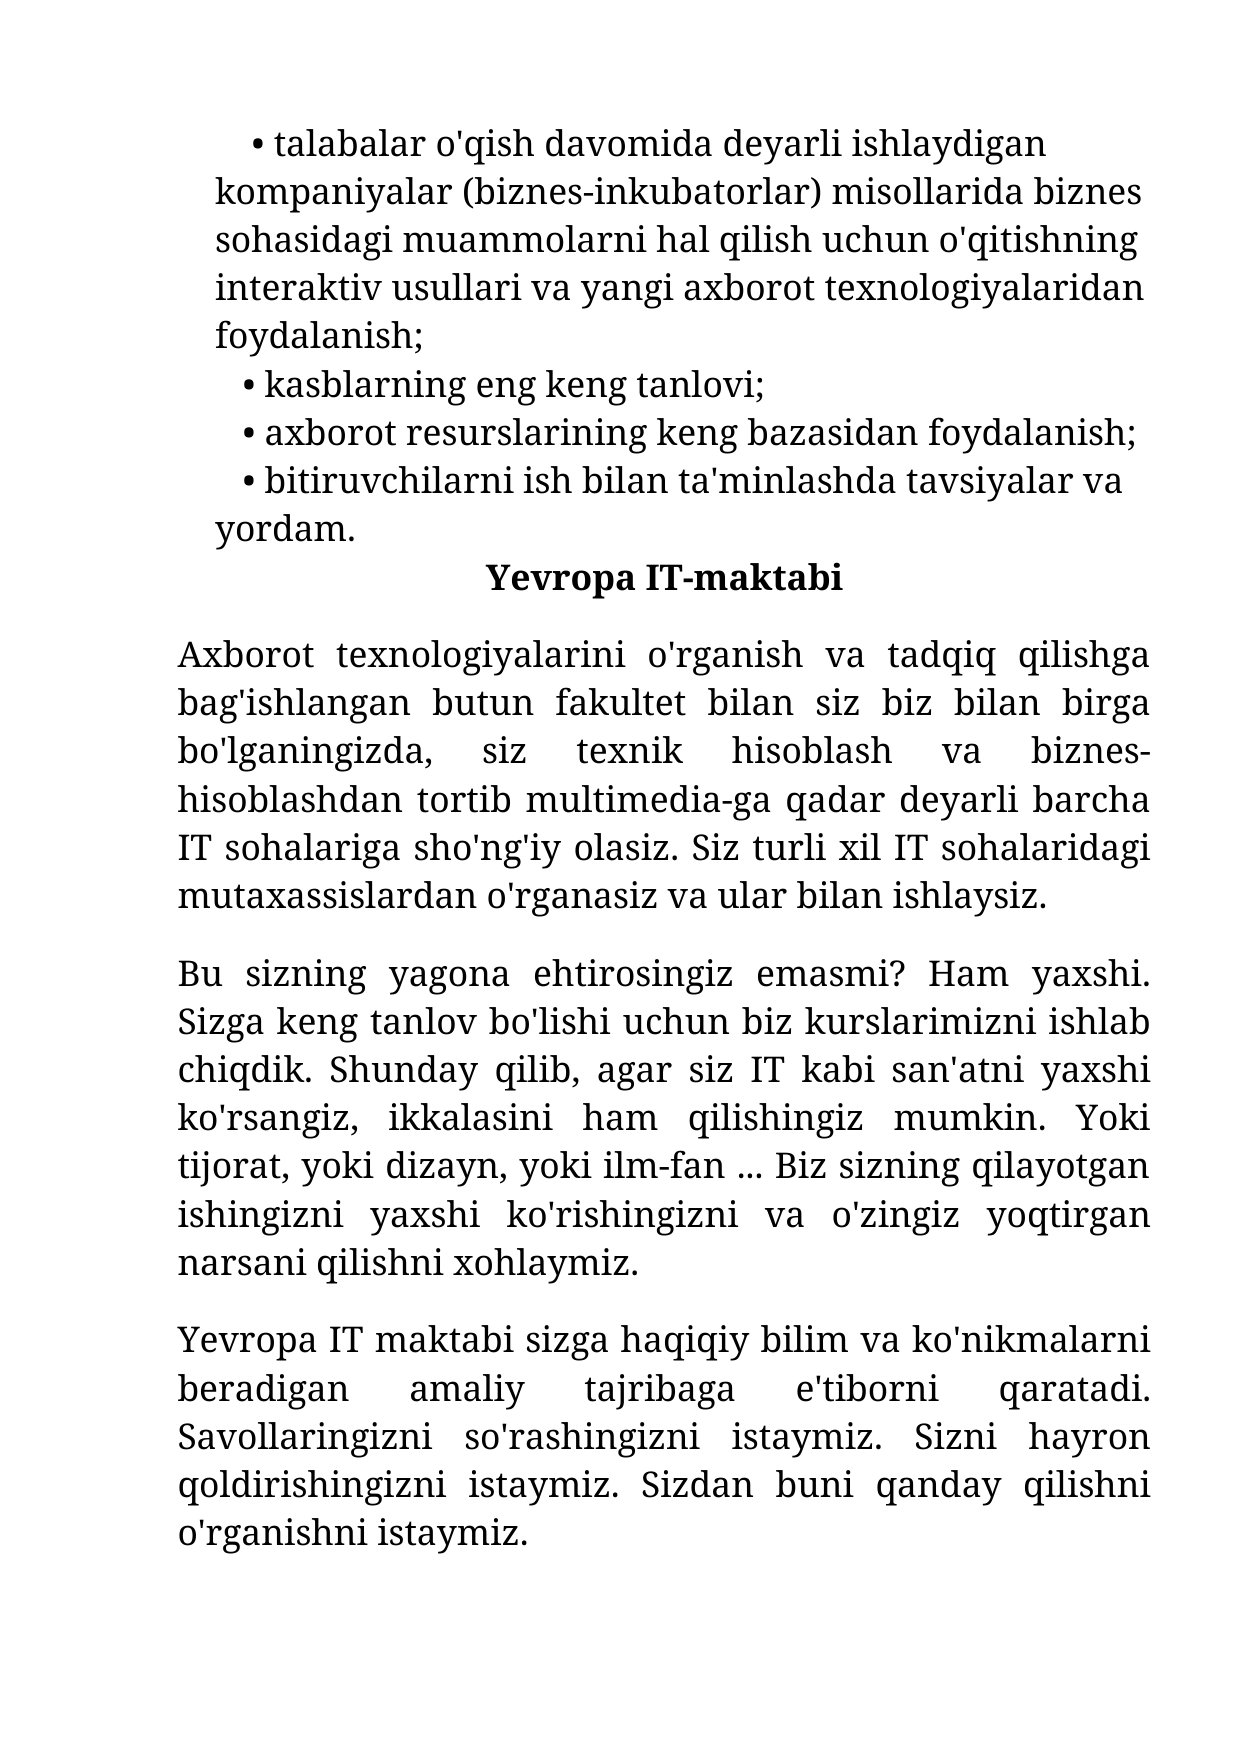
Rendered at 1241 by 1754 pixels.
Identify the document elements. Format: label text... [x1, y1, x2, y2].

text • kasblarning eng keng tanlovi; [215, 359, 1152, 407]
text Yevropa IT maktabi sizga haqiqiy bilim va ko'nikmalarni beradigan amaliy tajribaga e'tiborni qaratadi. Savollaringizni so'rashingizni istaymiz. Sizni hayron qoldirishingizni istaymiz. Sizdan buni qanday qilishni o'rganishni istaymiz. [177, 1315, 1152, 1556]
text Axborot texnologiyalarini o'rganish va tadqiq qilishga bag'ishlangan butun fakultet bilan siz biz bilan birga bo'lganingizda, siz texnik hisoblash va biznes-hisoblashdan tortib multimedia-ga qadar deyarli barcha IT sohalariga sho'ng'iy olasiz. Siz turli xil IT sohalaridagi mutaxassislardan o'rganasiz va ular bilan ishlaysiz. [177, 629, 1152, 919]
text • bitiruvchilarni ish bilan ta'minlashda tavsiyalar va yordam. [215, 456, 1152, 552]
text • axborot resurslarining keng bazasidan foydalanish; [215, 407, 1152, 456]
text Bu sizning yagona ehtirosingiz emasmi? Ham yaxshi. Sizga keng tanlov bo'lishi uchun biz kurslarimizni ishlab chiqdik. Shunday qilib, agar siz IT kabi san'atni yaxshi ko'rsangiz, ikkalasini ham qilishingiz mumkin. Yoki tijorat, yoki dizayn, yoki ilm-fan ... Biz sizning qilayotgan ishingizni yaxshi ko'rishingizni va o'zingiz yoqtirgan narsani qilishni xohlaymiz. [177, 948, 1152, 1286]
text Yevropa IT-maktabi [177, 552, 1152, 600]
text • talabalar o'qish davomida deyarli ishlaydigan kompaniyalar (biznes-inkubatorlar) misollarida biznes sohasidagi muammolarni hal qilish uchun o'qitishning interaktiv usullari va yangi axborot texnologiyalaridan foydalanish; [215, 118, 1152, 359]
